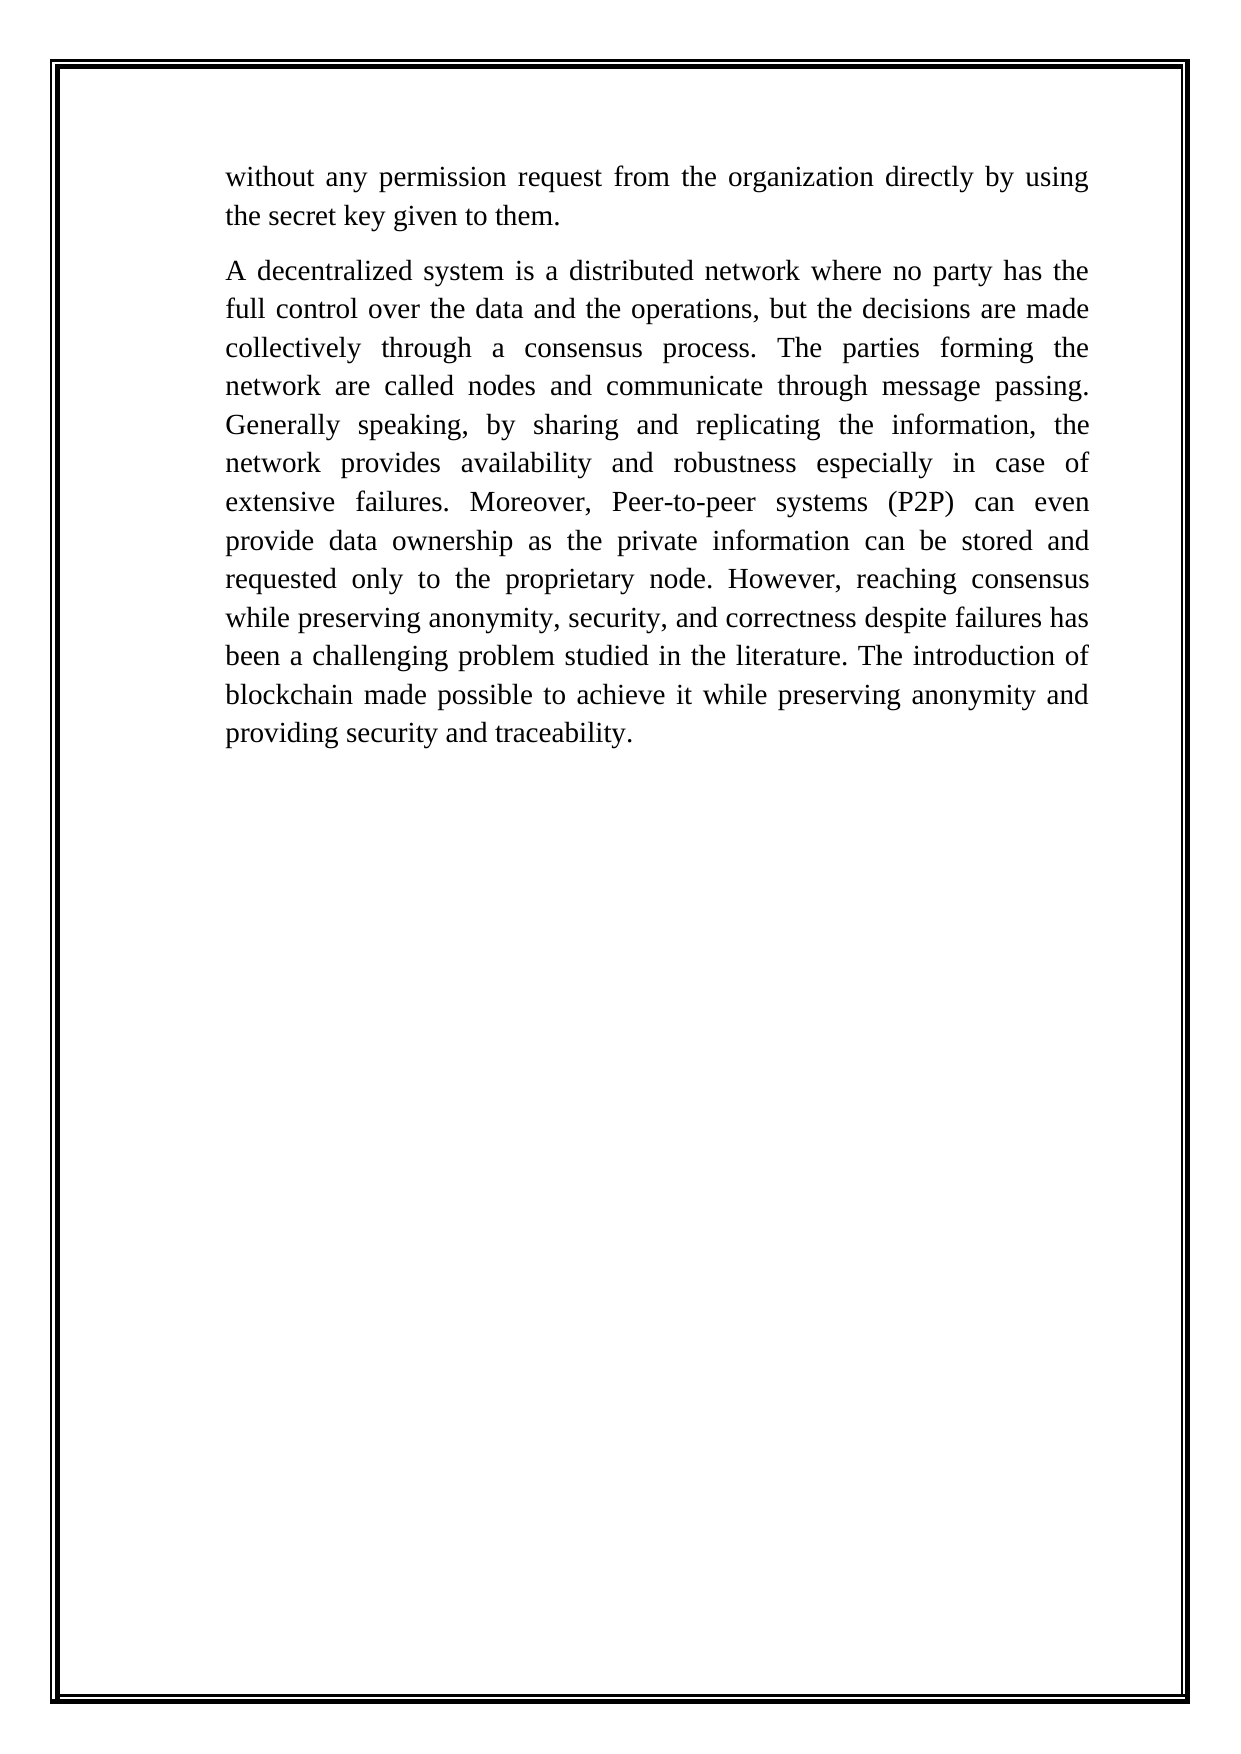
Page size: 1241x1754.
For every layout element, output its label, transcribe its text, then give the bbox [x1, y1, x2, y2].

text A decentralized system is a distributed network where no party has the full control over the data and the operations, but the decisions are made collectively through a consensus process. The parties forming the network are called nodes and communicate through message passing. Generally speaking, by sharing and replicating the information, the network provides availability and robustness especially in case of extensive failures. Moreover, Peer-to-peer systems (P2P) can even provide data ownership as the private information can be stored and requested only to the proprietary node. However, reaching consensus while preserving anonymity, security, and correctness despite failures has been a challenging problem studied in the literature. The introduction of blockchain made possible to achieve it while preserving anonymity and providing security and traceability. [225, 253, 1090, 749]
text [225, 159, 1090, 231]
